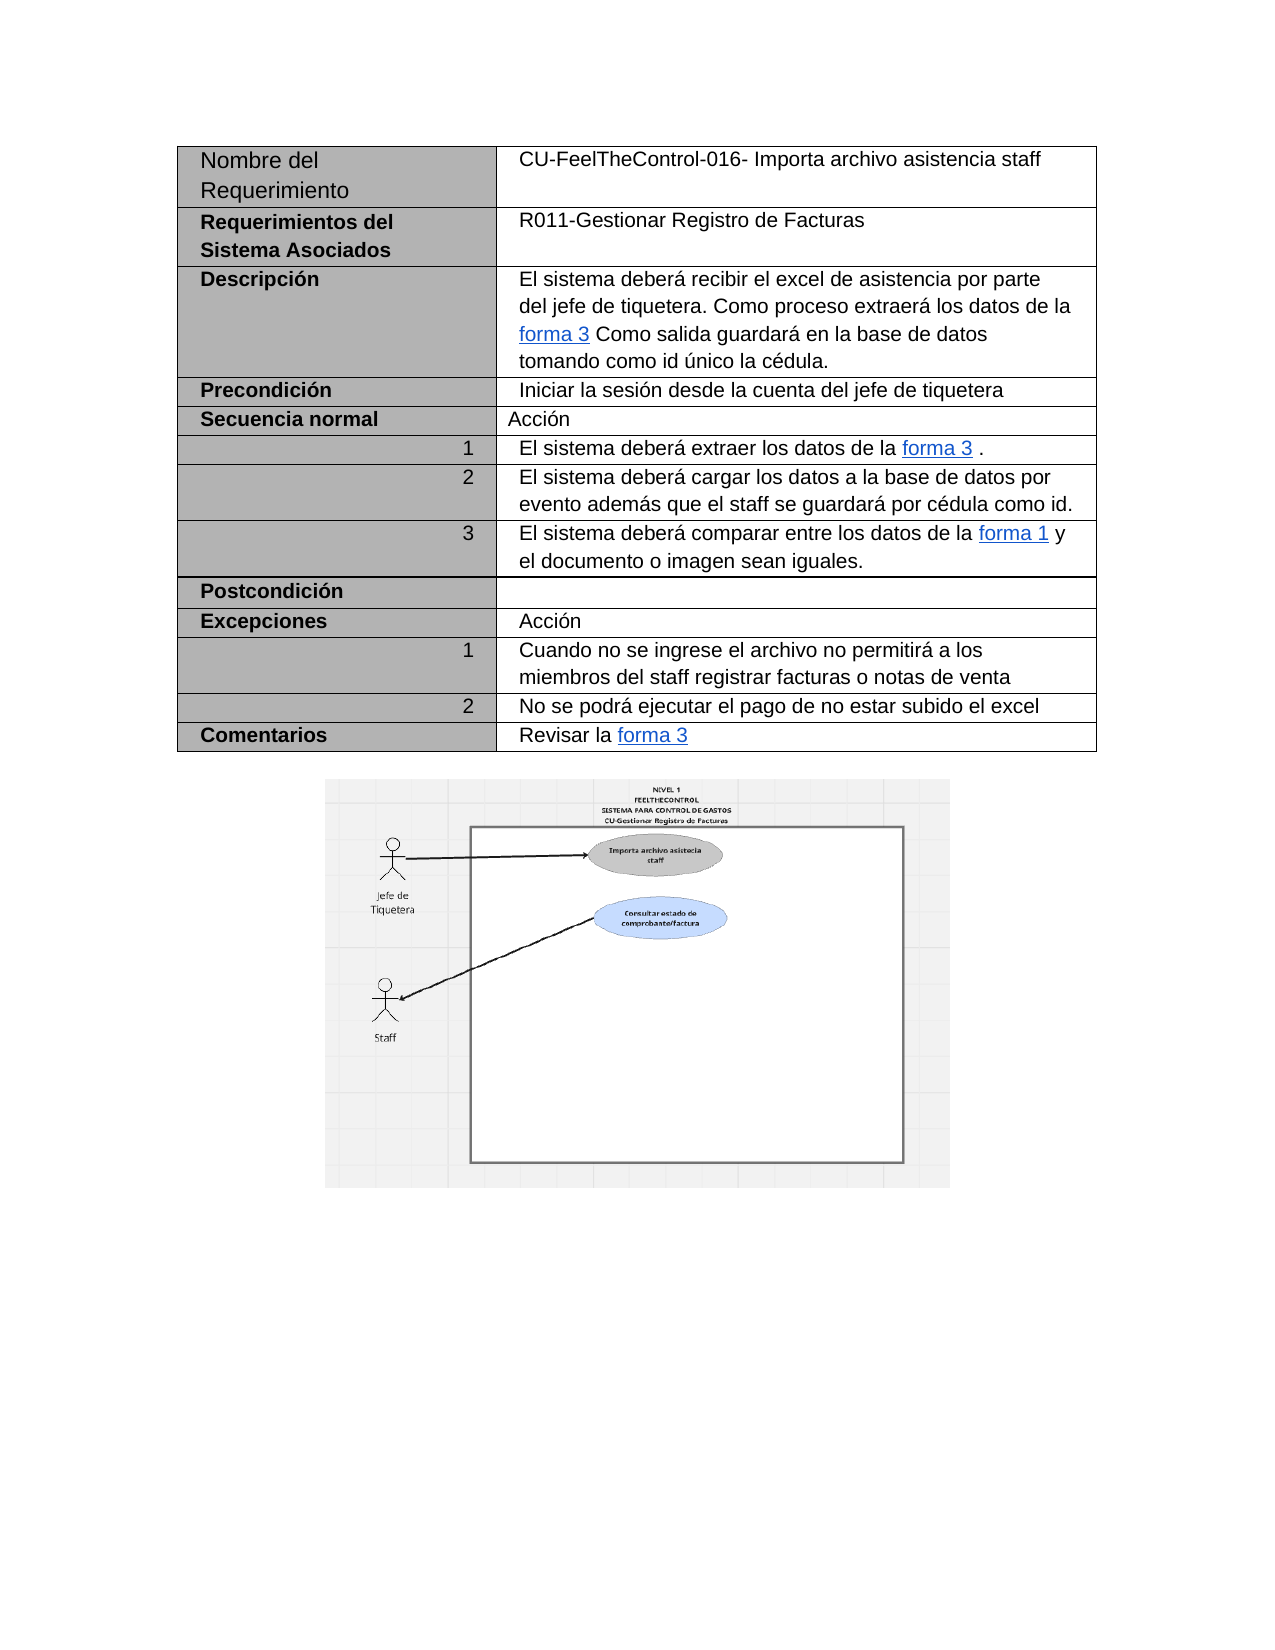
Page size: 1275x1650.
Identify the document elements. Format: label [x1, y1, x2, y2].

picture [325, 779, 950, 1188]
